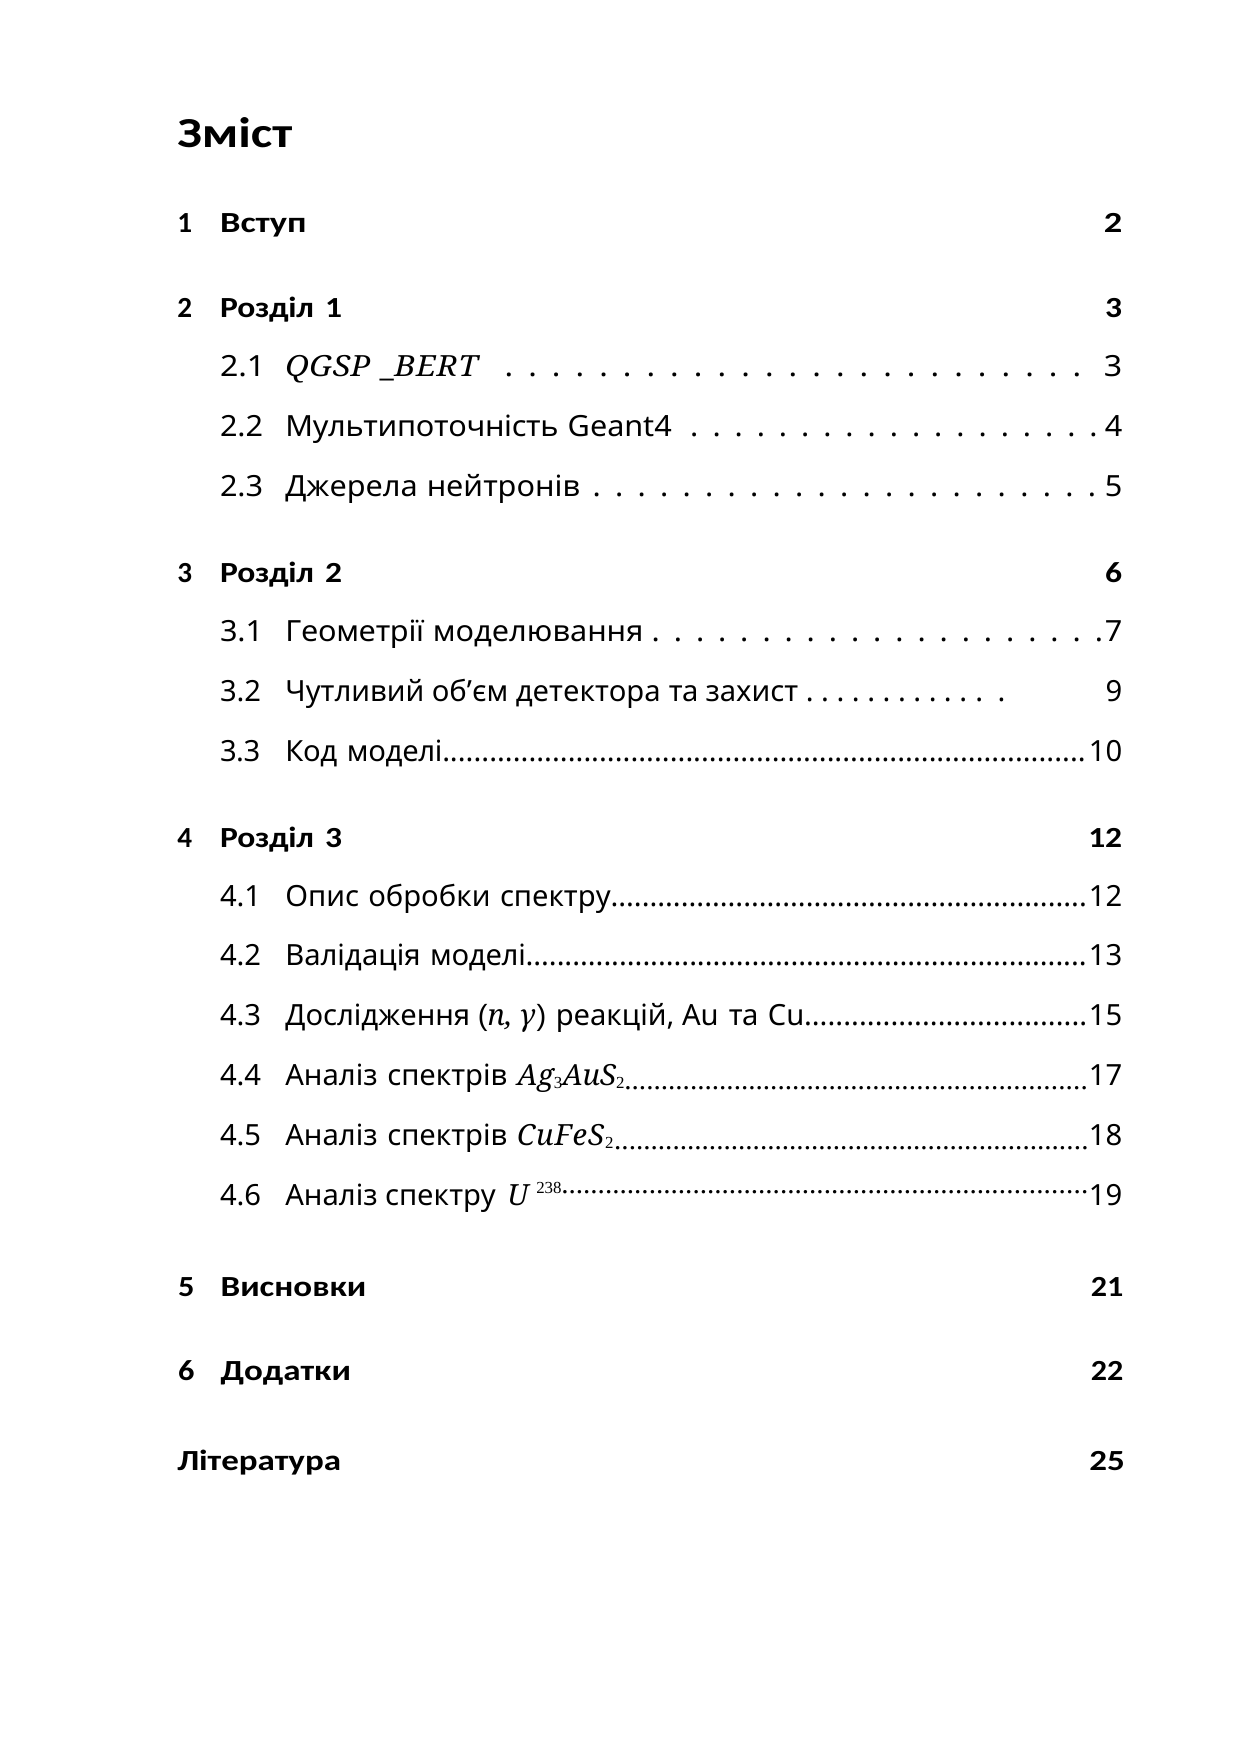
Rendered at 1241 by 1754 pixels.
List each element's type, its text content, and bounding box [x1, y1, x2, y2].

table_cell 6 [173, 1329, 207, 1390]
table_cell 22 [727, 1329, 1128, 1390]
table_cell Додатки [208, 1329, 727, 1390]
table_header 21 [727, 1268, 1128, 1329]
text Змiст [177, 105, 1240, 158]
table_header 5 [173, 1268, 207, 1329]
subtitle Лiтература 25 [177, 1442, 1240, 1477]
table_header Висновки [208, 1268, 727, 1329]
